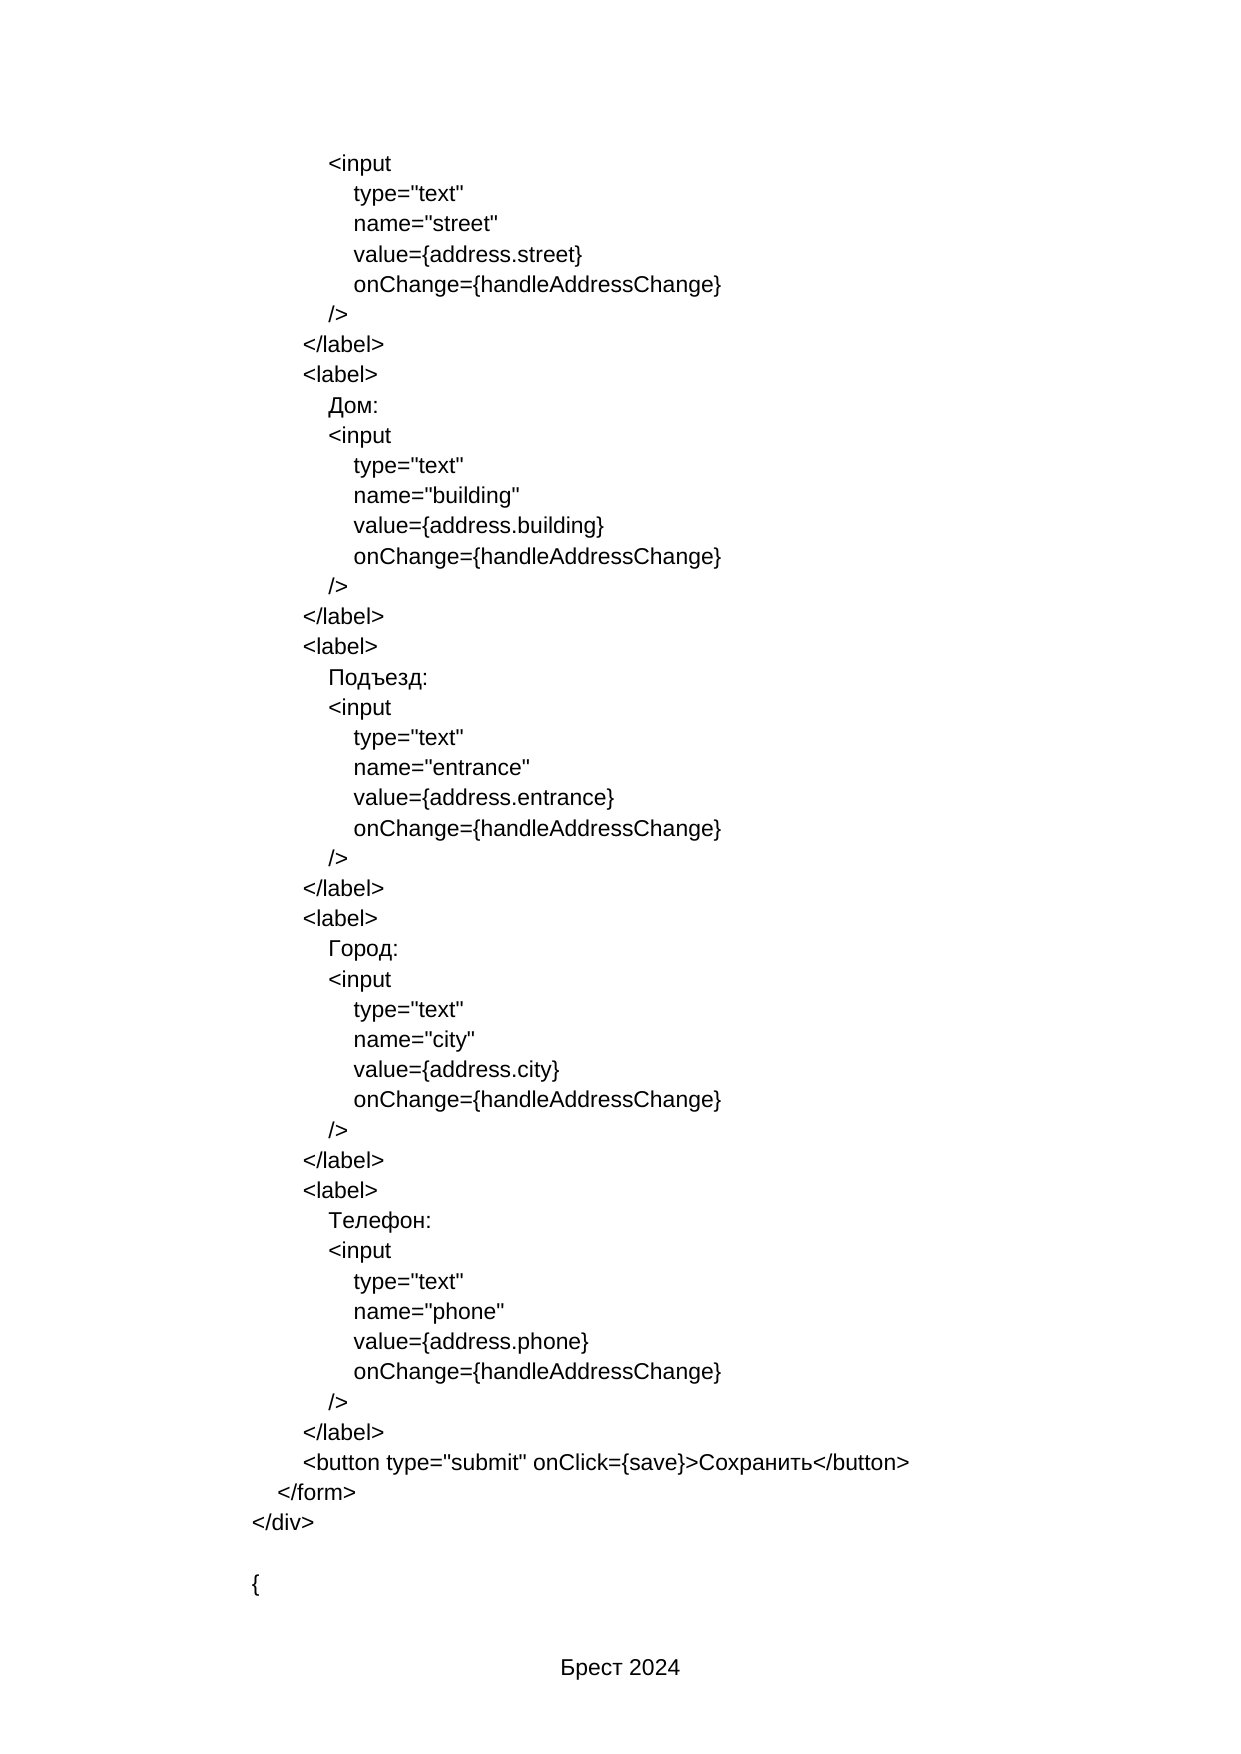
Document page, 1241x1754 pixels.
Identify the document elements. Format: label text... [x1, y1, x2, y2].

text <label> [150, 361, 1090, 388]
text Дом: [150, 392, 1090, 418]
text </label> [150, 1147, 1090, 1173]
text </label> [150, 603, 1090, 629]
text /> [150, 573, 1090, 599]
text value={address.phone} [150, 1328, 1090, 1354]
text <input [150, 694, 1090, 720]
text /> [150, 1388, 1090, 1415]
text name="building" [150, 482, 1090, 509]
text <label> [150, 633, 1090, 660]
text <label> [150, 905, 1090, 932]
text <label> [150, 1177, 1090, 1203]
text </label> [150, 1419, 1090, 1445]
text Подъезд: [150, 663, 1090, 690]
text type="text" [150, 1268, 1090, 1294]
text <button type="submit" onClick={save}>Сохранить</button> [150, 1449, 1090, 1475]
text type="text" [150, 452, 1090, 478]
text <input [150, 150, 1090, 176]
text /> [150, 301, 1090, 327]
text </label> [150, 331, 1090, 358]
text value={address.building} [150, 512, 1090, 539]
text /> [150, 845, 1090, 871]
text type="text" [150, 996, 1090, 1022]
text onChange={handleAddressChange} [150, 271, 1090, 297]
text Город: [150, 935, 1090, 962]
text type="text" [150, 180, 1090, 207]
text </form> [150, 1479, 1090, 1506]
text Телефон: [150, 1207, 1090, 1234]
text { [150, 1570, 1090, 1596]
text <input [150, 422, 1090, 448]
text onChange={handleAddressChange} [150, 543, 1090, 569]
text </div> [150, 1509, 1090, 1536]
text name="entrance" [150, 754, 1090, 781]
text type="text" [150, 724, 1090, 750]
text value={address.city} [150, 1056, 1090, 1083]
text /> [150, 1117, 1090, 1143]
text name="city" [150, 1026, 1090, 1052]
text name="phone" [150, 1298, 1090, 1324]
text value={address.entrance} [150, 784, 1090, 811]
text <input [150, 1237, 1090, 1264]
text onChange={handleAddressChange} [150, 814, 1090, 841]
text value={address.street} [150, 241, 1090, 267]
text </label> [150, 875, 1090, 901]
text onChange={handleAddressChange} [150, 1358, 1090, 1385]
text onChange={handleAddressChange} [150, 1086, 1090, 1113]
text name="street" [150, 210, 1090, 237]
text <input [150, 966, 1090, 992]
